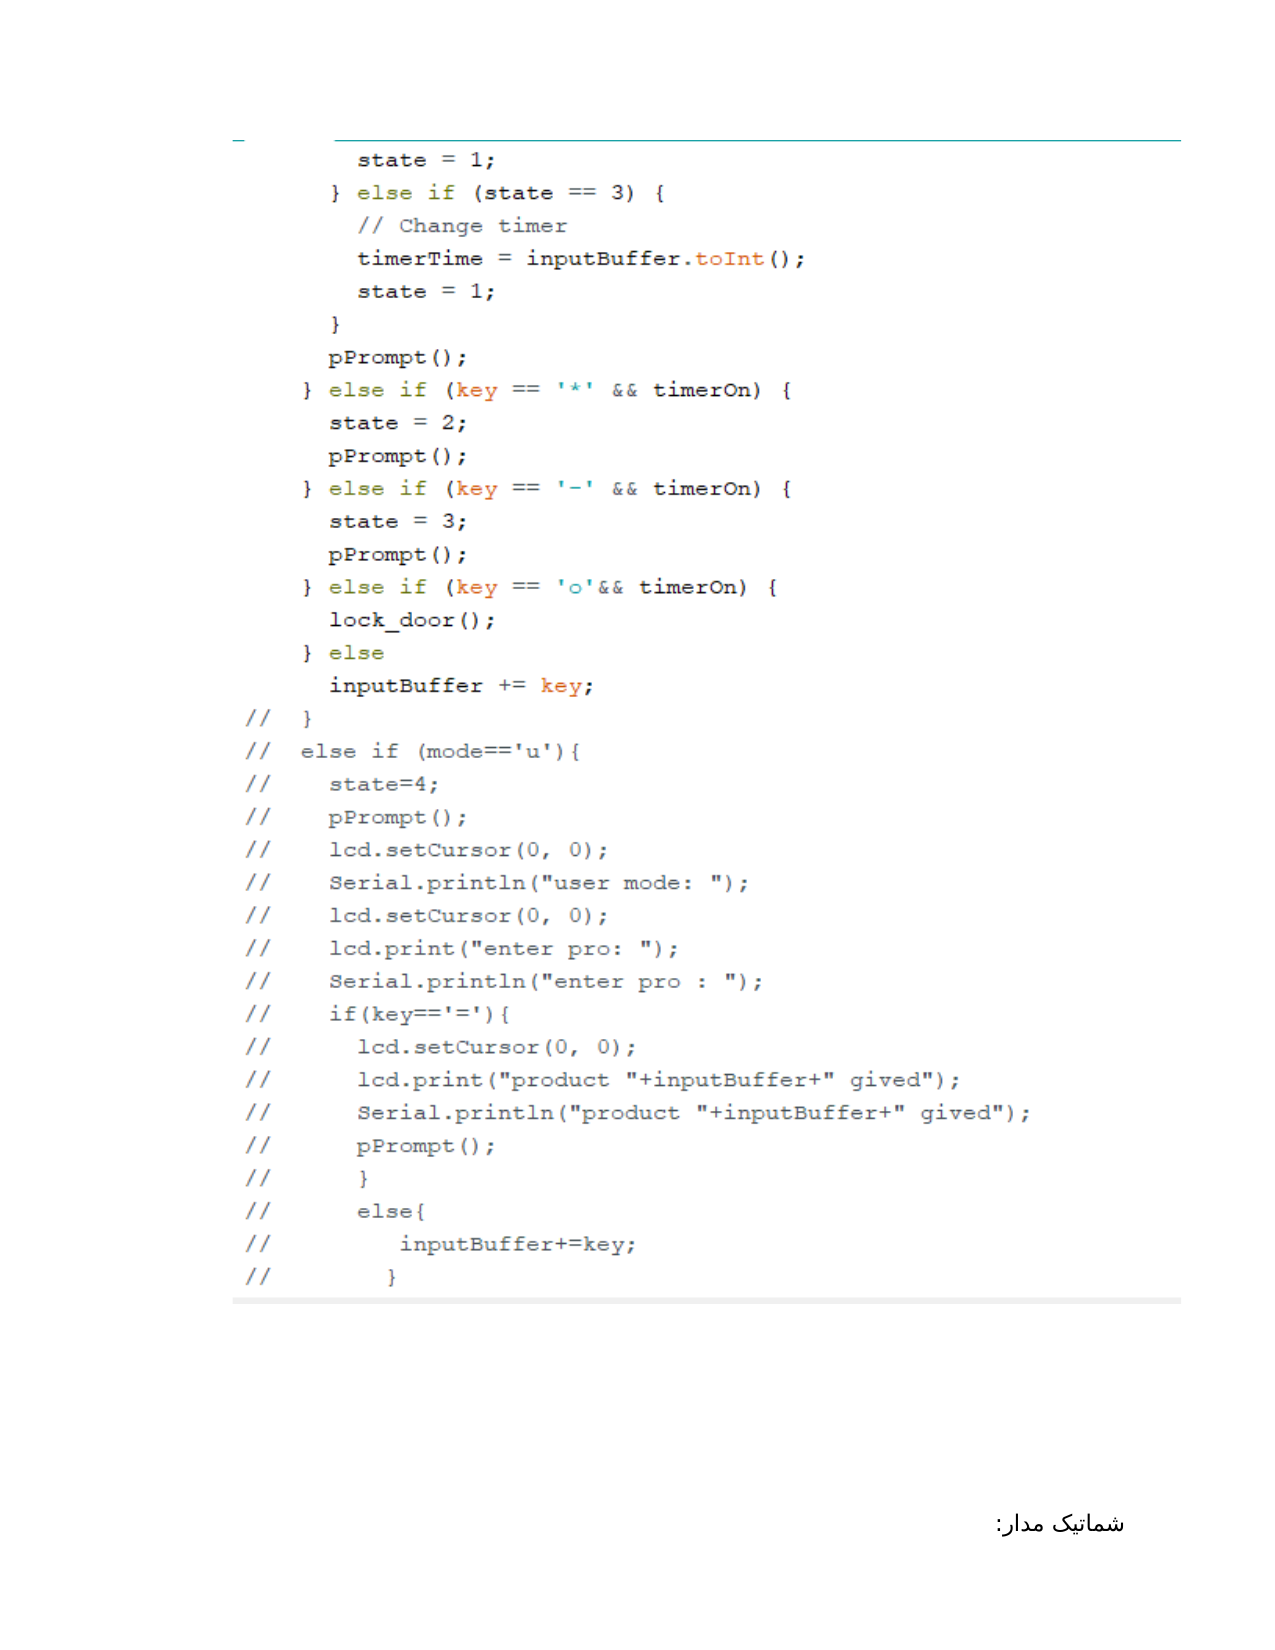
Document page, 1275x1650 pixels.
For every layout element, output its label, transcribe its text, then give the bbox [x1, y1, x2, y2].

picture [232, 140, 1182, 1304]
text شماتیک مدار: [94, 1510, 1125, 1536]
